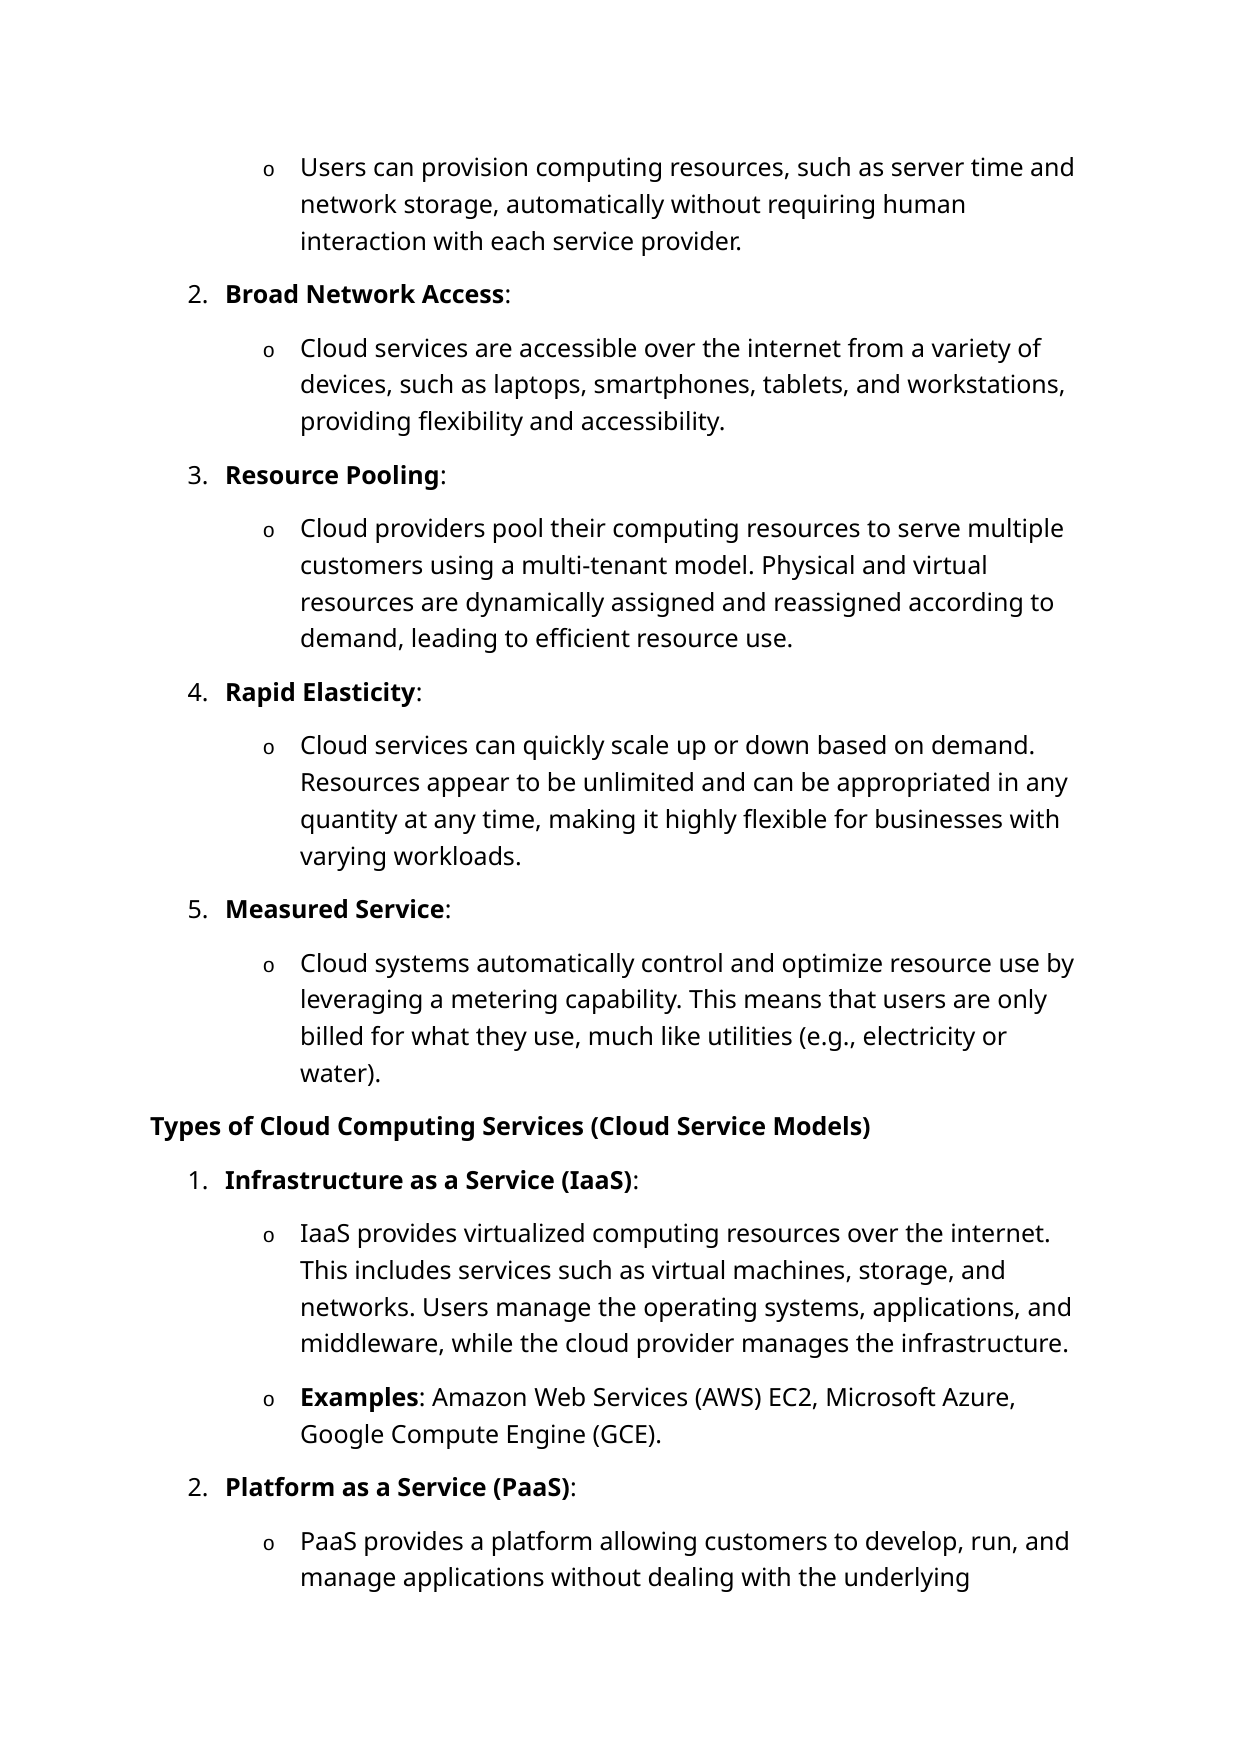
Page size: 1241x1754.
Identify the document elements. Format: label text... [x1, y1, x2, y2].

list Measured Service: [187, 892, 1090, 926]
text Types of Cloud Computing Services (Cloud Service Models) [150, 1109, 1090, 1143]
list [262, 1523, 1090, 1594]
list Platform as a Service (PaaS): [187, 1470, 1090, 1504]
list Cloud systems automatically control and optimize resource use by leveraging a metering capability. This means that users are only billed for what they use, much like utilities (e.g., electricity or water). [262, 945, 1090, 1089]
list Broad Network Access: [187, 277, 1090, 311]
list Users can provision computing resources, such as server time and network storage, automatically without requiring human interaction with each service provider. [262, 150, 1090, 258]
list Cloud services can quickly scale up or down based on demand. Resources appear to be unlimited and can be appropriated in any quantity at any time, making it highly flexible for businesses with varying workloads. [262, 728, 1090, 872]
list IaaS provides virtualized computing resources over the internet. This includes services such as virtual machines, storage, and networks. Users manage the operating systems, applications, and middleware, while the cloud provider manages the infrastructure. [262, 1216, 1090, 1360]
list Resource Pooling: [187, 457, 1090, 491]
list Cloud services are accessible over the internet from a variety of devices, such as laptops, smartphones, tablets, and workstations, providing flexibility and accessibility. [262, 330, 1090, 438]
list Examples: Amazon Web Services (AWS) EC2, Microsoft Azure, Google Compute Engine (GCE). [262, 1379, 1090, 1450]
list Cloud providers pool their computing resources to serve multiple customers using a multi-tenant model. Physical and virtual resources are dynamically assigned and reassigned according to demand, leading to efficient resource use. [262, 511, 1090, 655]
list Rapid Elasticity: [187, 674, 1090, 709]
list Infrastructure as a Service (IaaS): [187, 1162, 1090, 1196]
